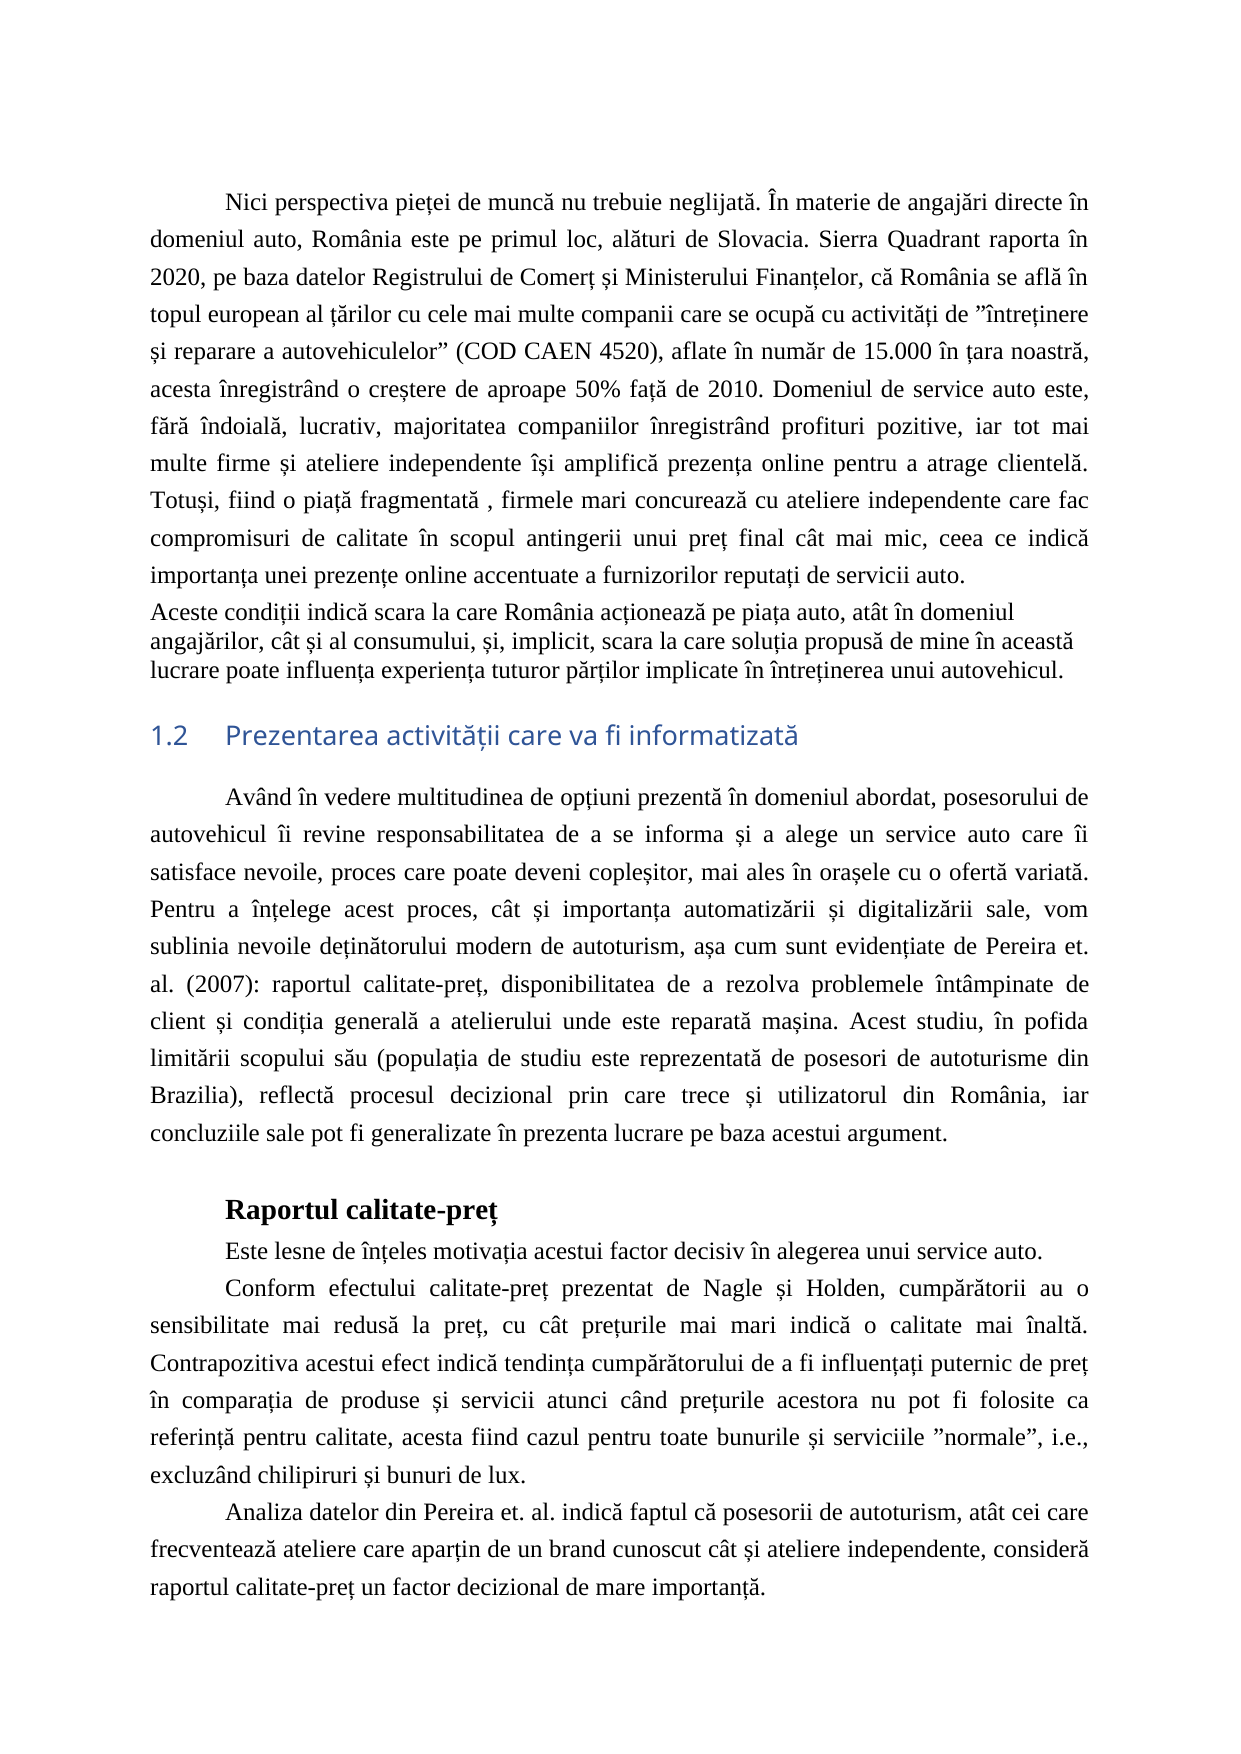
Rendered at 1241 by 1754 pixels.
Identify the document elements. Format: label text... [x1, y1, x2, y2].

subtitle Prezentarea activității care va fi informatizată [150, 717, 1090, 753]
text Analiza datelor din Pereira et. al. indică faptul că posesorii de autoturism, atât cei care frecventează ateliere care aparțin de un brand cunoscut cât și ateliere independente, consideră raportul calitate-preț un factor decizional de mare importanță. [150, 1497, 1090, 1600]
text Având în vedere multitudinea de opțiuni prezentă în domeniul abordat, posesorului de autovehicul îi revine responsabilitatea de a se informa și a alege un service auto care îi satisface nevoile, proces care poate deveni copleșitor, mai ales în orașele cu o ofertă variată. Pentru a înțelege acest proces, cât și importanța automatizării și digitalizării sale, vom sublinia nevoile deținătorului modern de autoturism, așa cum sunt evidențiate de Pereira et. al. (2007): raportul calitate-preț, disponibilitatea de a rezolva problemele întâmpinate de client și condiția generală a atelierului unde este reparată mașina. Acest studiu, în pofida limitării scopului său (populația de studiu este reprezentată de posesori de autoturisme din Brazilia), reflectă procesul decizional prin care trece și utilizatorul din România, iar concluziile sale pot fi generalizate în prezenta lucrare pe baza acestui argument. [150, 782, 1090, 1147]
text Nici perspectiva pieței de muncă nu trebuie neglijată. În materie de angajări directe în domeniul auto, România este pe primul loc, alături de Slovacia. Sierra Quadrant raporta în 2020, pe baza datelor Registrului de Comerț și Ministerului Finanțelor, că România se află în topul european al țărilor cu cele mai multe companii care se ocupă cu activități de ”întreținere și reparare a autovehiculelor” (COD CAEN 4520), aflate în număr de 15.000 în țara noastră, acesta înregistrând o creștere de aproape 50% față de 2010. Domeniul de service auto este, fără îndoială, lucrativ, majoritatea companiilor înregistrând profituri pozitive, iar tot mai multe firme și ateliere independente își amplifică prezența online pentru a atrage clientelă. Totuși, fiind o piață fragmentată , firmele mari concurează cu ateliere independente care fac compromisuri de calitate în scopul antingerii unui preț final cât mai mic, ceea ce indică importanța unei prezențe online accentuate a furnizorilor reputați de servicii auto. [150, 187, 1090, 589]
text Este lesne de înțeles motivația acestui factor decisiv în alegerea unui service auto. [150, 1236, 1090, 1265]
text Aceste condiții indică scara la care România acționează pe piața auto, atât în domeniul angajărilor, cât și al consumului, și, implicit, scara la care soluția propusă de mine în această lucrare poate influența experiența tuturor părților implicate în întreținerea unui autovehicul. [150, 597, 1090, 684]
text Raportul calitate-preț [150, 1192, 1090, 1226]
text Conform efectului calitate-preț prezentat de Nagle și Holden, cumpărătorii au o sensibilitate mai redusă la preț, cu cât prețurile mai mari indică o calitate mai înaltă. Contrapozitiva acestui efect indică tendința cumpărătorului de a fi influențați puternic de preț în comparația de produse și servicii atunci când prețurile acestora nu pot fi folosite ca referință pentru calitate, acesta fiind cazul pentru toate bunurile și serviciile ”normale”, i.e., excluzând chilipiruri și bunuri de lux. [150, 1273, 1090, 1488]
